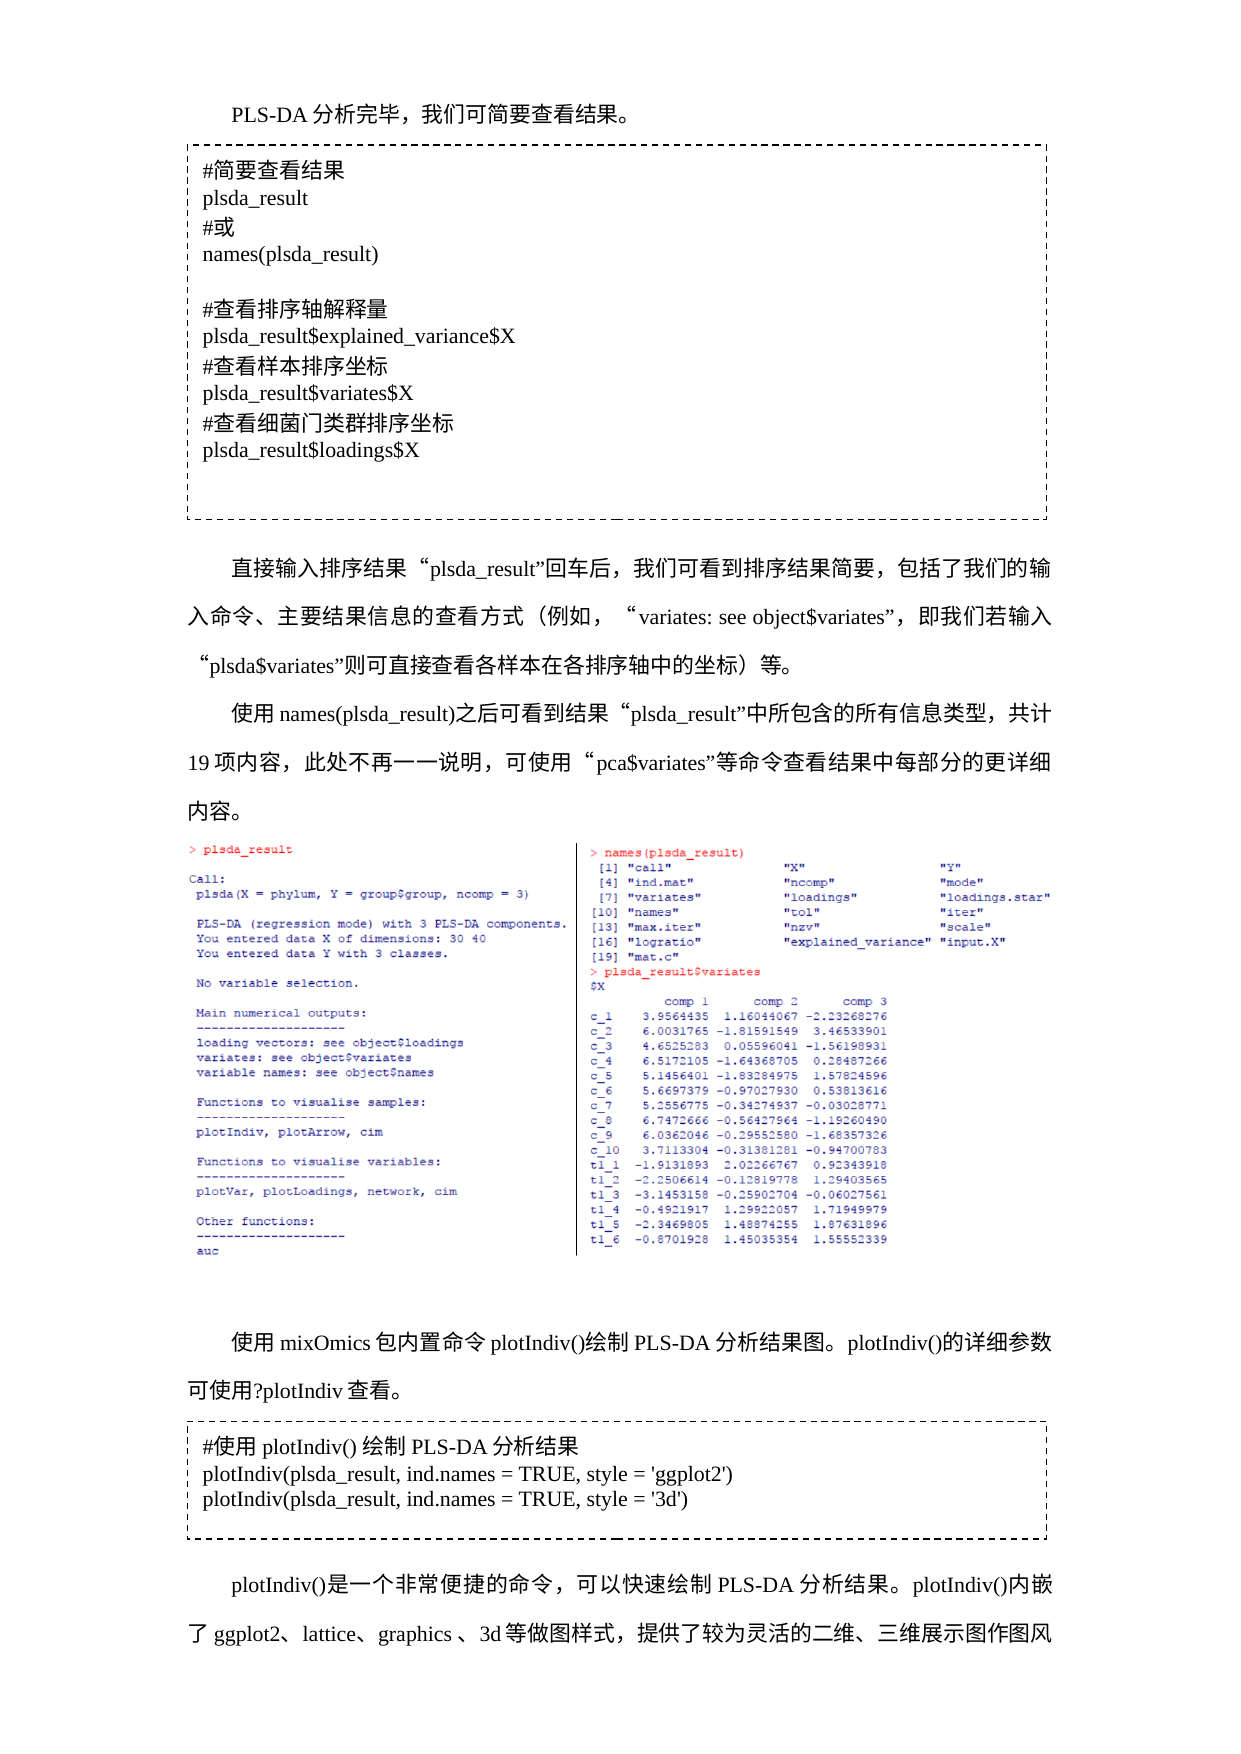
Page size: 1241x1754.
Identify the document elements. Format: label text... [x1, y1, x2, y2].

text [187, 1566, 1053, 1648]
text 使用mixOmics包内置命令plotIndiv()绘制PLS-DA分析结果图。plotIndiv()的详细参数可使用?plotIndiv查看。 [187, 1324, 1053, 1406]
text 直接输入排序结果“plsda_result”回车后，我们可看到排序结果简要，包括了我们的输入命令、主要结果信息的查看方式（例如，“variates: see object$variates”，即我们若输入“plsda$variates”则可直接查看各样本在各排序轴中的坐标）等。 [187, 550, 1053, 680]
picture [187, 841, 1053, 1261]
text 使用names(plsda_result)之后可看到结果“plsda_result”中所包含的所有信息类型，共计19项内容，此处不再一一说明，可使用“pca$variates”等命令查看结果中每部分的更详细内容。 [187, 696, 1053, 826]
text PLS-DA分析完毕，我们可简要查看结果。 [187, 97, 1053, 129]
